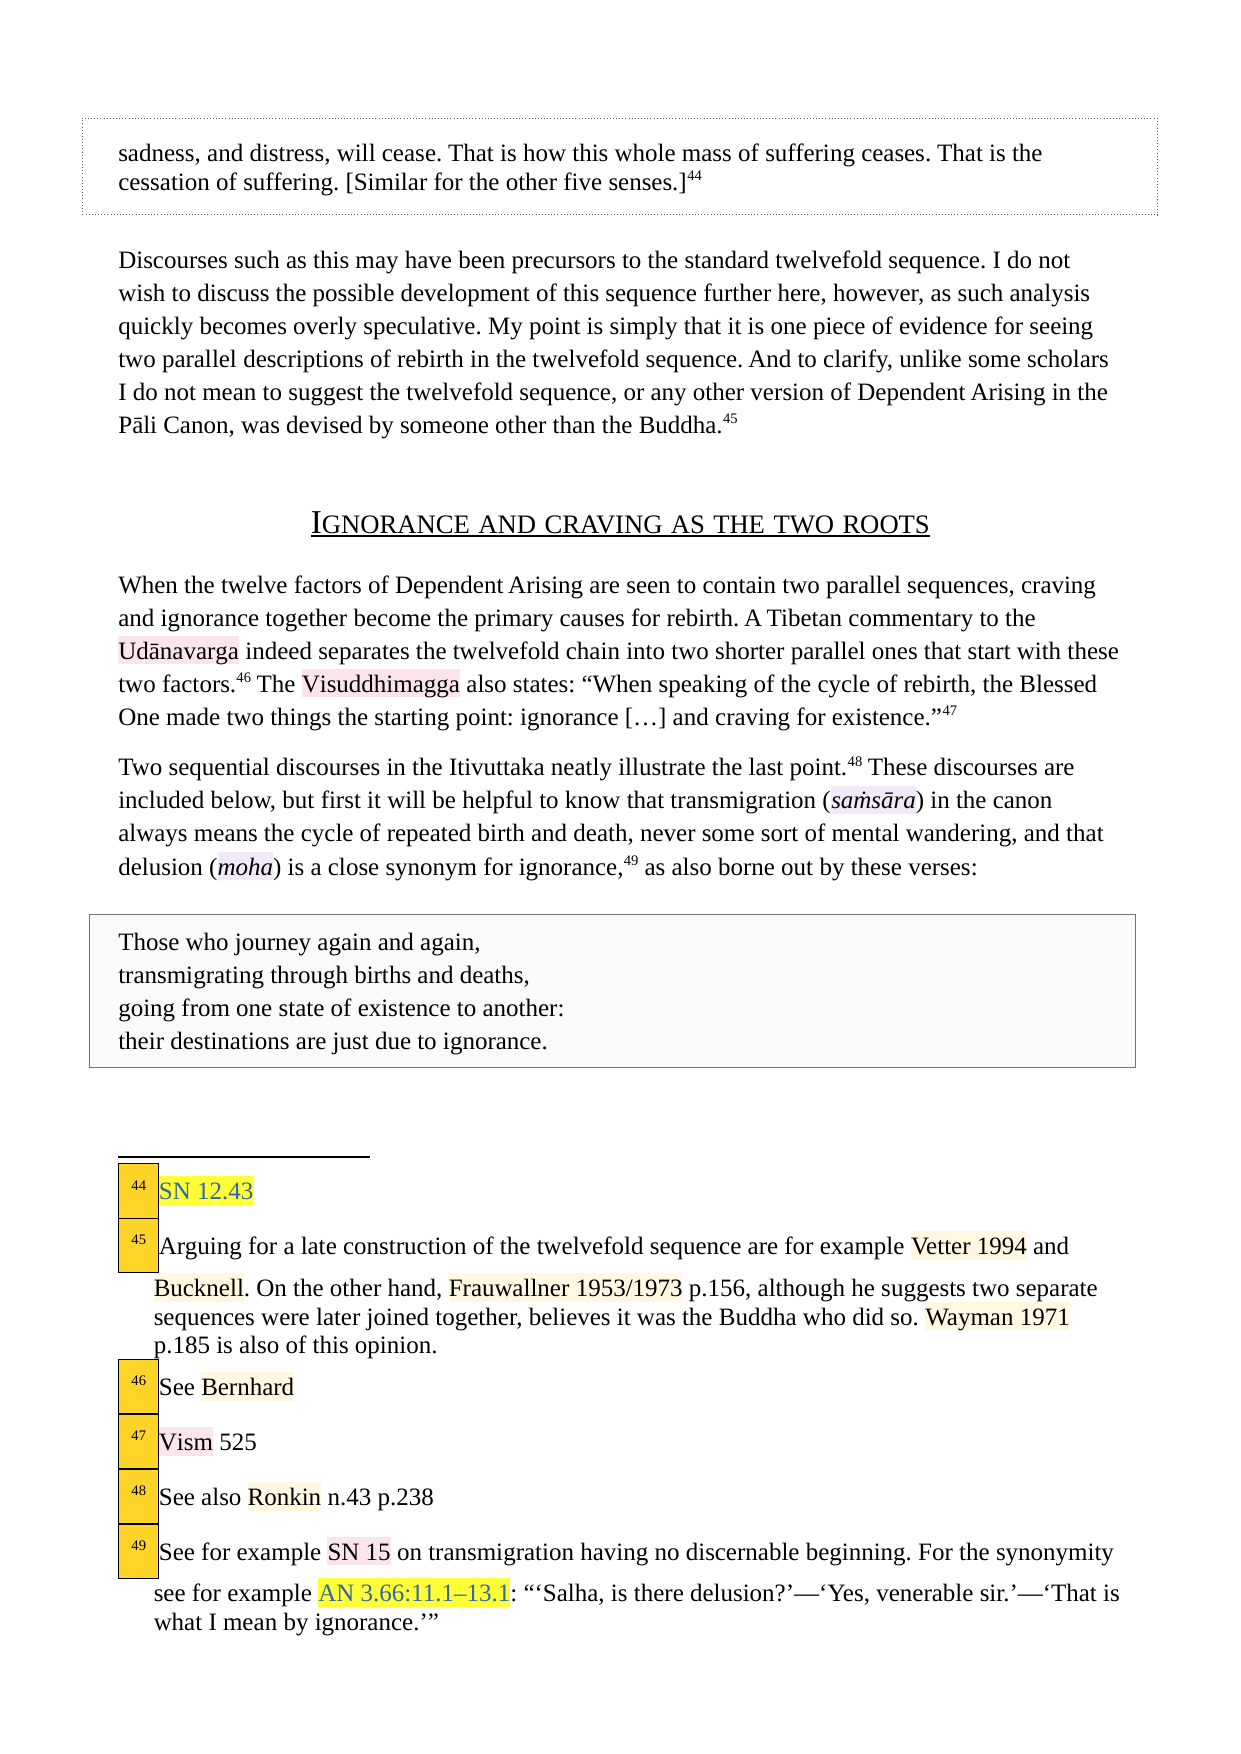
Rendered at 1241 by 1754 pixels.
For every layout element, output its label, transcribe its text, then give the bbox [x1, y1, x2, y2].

text Ignorance and craving as the two roots [118, 502, 1122, 540]
text When the twelve factors of Dependent Arising are seen to contain two parallel sequences, craving and ignorance together become the primary causes for rebirth. A Tibetan commentary to the Udānavarga indeed separates the twelvefold chain into two shorter parallel ones that start with these two factors. The Visuddhimagga also states: “When speaking of the cycle of rebirth, the Blessed One made two things the starting point: ignorance […] and craving for existence.” [118, 570, 1122, 731]
text Those who journey again and again, transmigrating through births and deaths, going from one state of existence to another: their destinations are just due to ignorance. [90, 915, 1135, 1067]
text Two sequential discourses in the Itivuttaka neatly illustrate the last point. These discourses are included below, but first it will be helpful to know that transmigration (saṁsāra) in the canon always means the cycle of repeated birth and death, never some sort of mental wandering, and that delusion (moha) is a close synonym for ignorance, as also borne out by these verses: [118, 752, 1122, 880]
text Discourses such as this may have been precursors to the standard twelvefold sequence. I do not wish to discuss the possible development of this sequence further here, however, as such analysis quickly becomes overly speculative. My point is simply that it is one piece of evidence for seeing two parallel descriptions of rebirth in the twelvefold sequence. And to clarify, unlike some scholars I do not mean to suggest the twelvefold sequence, or any other version of Dependent Arising in the Pāli Canon, was devised by someone other than the Buddha. [118, 245, 1122, 438]
